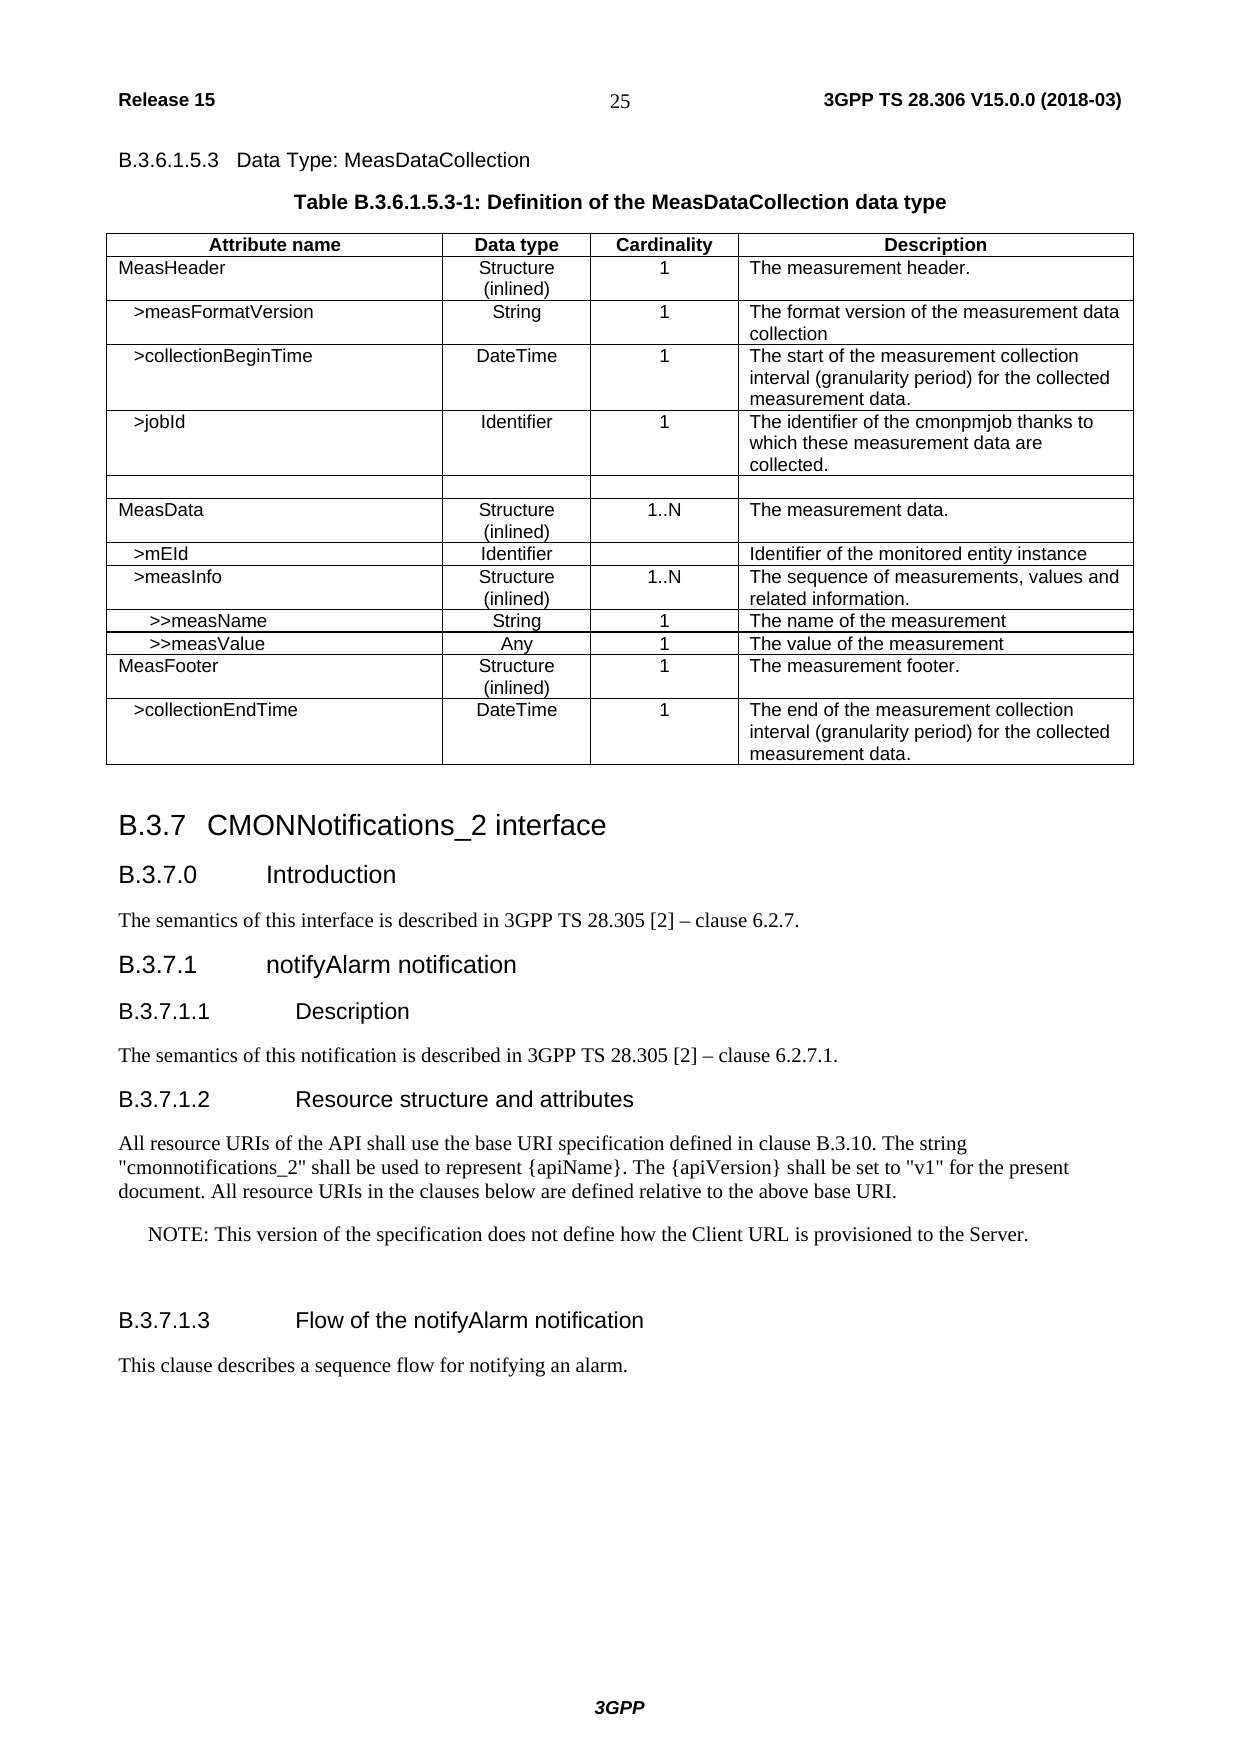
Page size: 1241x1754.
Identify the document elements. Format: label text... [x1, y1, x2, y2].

table_cell >collectionBeginTime [107, 345, 442, 409]
text This clause describes a sequence flow for notifying an alarm. [118, 1353, 1122, 1377]
table_cell The name of the measurement [739, 610, 1133, 631]
table_cell Structure (inlined) [443, 257, 590, 300]
text Table B.3.6.1.5.3-1: Definition of the MeasDataCollection data type [118, 190, 1122, 214]
table_cell [107, 476, 442, 498]
subtitle B.3.7.0 Introduction [118, 860, 1122, 889]
text The semantics of this notification is described in 3GPP TS 28.305 [2] – clause 6.2.7.1. [118, 1043, 1122, 1067]
table_cell 1 [591, 699, 738, 764]
table_cell >>measName [107, 610, 442, 631]
table_cell DateTime [443, 345, 590, 409]
table_cell 1 [591, 411, 738, 475]
table_header Data type [443, 234, 590, 256]
table_cell The start of the measurement collection interval (granularity period) for the collected measurement data. [739, 345, 1133, 409]
table_cell [443, 476, 590, 498]
table_header Attribute name [107, 234, 442, 256]
table_cell Any [443, 633, 590, 654]
subtitle B.3.7.1.2 Resource structure and attributes [118, 1086, 1122, 1112]
table_cell Structure (inlined) [443, 566, 590, 609]
table_cell Identifier [443, 543, 590, 565]
table_cell [739, 476, 1133, 498]
table_cell [591, 543, 738, 565]
text The semantics of this interface is described in 3GPP TS 28.305 [2] – clause 6.2.7. [118, 908, 1122, 932]
table_cell 1..N [591, 566, 738, 609]
table_cell String [443, 301, 590, 344]
subtitle B.3.6.1.5.3 Data Type: MeasDataCollection [118, 147, 1122, 171]
table_cell The measurement data. [739, 499, 1133, 542]
table_cell 1 [591, 633, 738, 654]
table_cell >jobId [107, 411, 442, 475]
table_cell The value of the measurement [739, 633, 1133, 654]
table_cell The end of the measurement collection interval (granularity period) for the collected measurement data. [739, 699, 1133, 764]
table_cell The sequence of measurements, values and related information. [739, 566, 1133, 609]
subtitle B.3.7 CMONNotifications_2 interface [118, 808, 1122, 841]
table_cell >mEId [107, 543, 442, 565]
table_cell Identifier [443, 411, 590, 475]
table_cell MeasHeader [107, 257, 442, 300]
table_cell 1 [591, 345, 738, 409]
table_cell The format version of the measurement data collection [739, 301, 1133, 344]
subtitle B.3.7.1.3 Flow of the notifyAlarm notification [118, 1307, 1122, 1334]
table_cell Structure (inlined) [443, 499, 590, 542]
table_cell MeasFooter [107, 655, 442, 698]
subtitle B.3.7.1 notifyAlarm notification [118, 950, 1122, 979]
table_cell MeasData [107, 499, 442, 542]
table_cell 1 [591, 655, 738, 698]
table_cell Identifier of the monitored entity instance [739, 543, 1133, 565]
subtitle B.3.7.1.1 Description [118, 998, 1122, 1024]
table_cell 1 [591, 257, 738, 300]
text NOTE: This version of the specification does not define how the Client URL is provisioned to the Server. [148, 1222, 1122, 1246]
table_cell 1 [591, 610, 738, 631]
table_header Cardinality [591, 234, 738, 256]
table_cell 1..N [591, 499, 738, 542]
table_cell >measFormatVersion [107, 301, 442, 344]
table_cell >measInfo [107, 566, 442, 609]
table_cell String [443, 610, 590, 631]
table_cell The identifier of the cmonpmjob thanks to which these measurement data are collected. [739, 411, 1133, 475]
table_cell 1 [591, 301, 738, 344]
table_cell Structure (inlined) [443, 655, 590, 698]
table_cell The measurement footer. [739, 655, 1133, 698]
table_header Description [739, 234, 1133, 256]
table_cell >>measValue [107, 633, 442, 654]
text All resource URIs of the API shall use the base URI specification defined in clause B.3.10. The string "cmonnotifications_2" shall be used to represent {apiName}. The {apiVersion} shall be set to "v1" for the present document. All resource URIs in the clauses below are defined relative to the above base URI. [118, 1131, 1122, 1203]
table_cell The measurement header. [739, 257, 1133, 300]
table_cell DateTime [443, 699, 590, 764]
table_cell [591, 476, 738, 498]
table_cell >collectionEndTime [107, 699, 442, 764]
